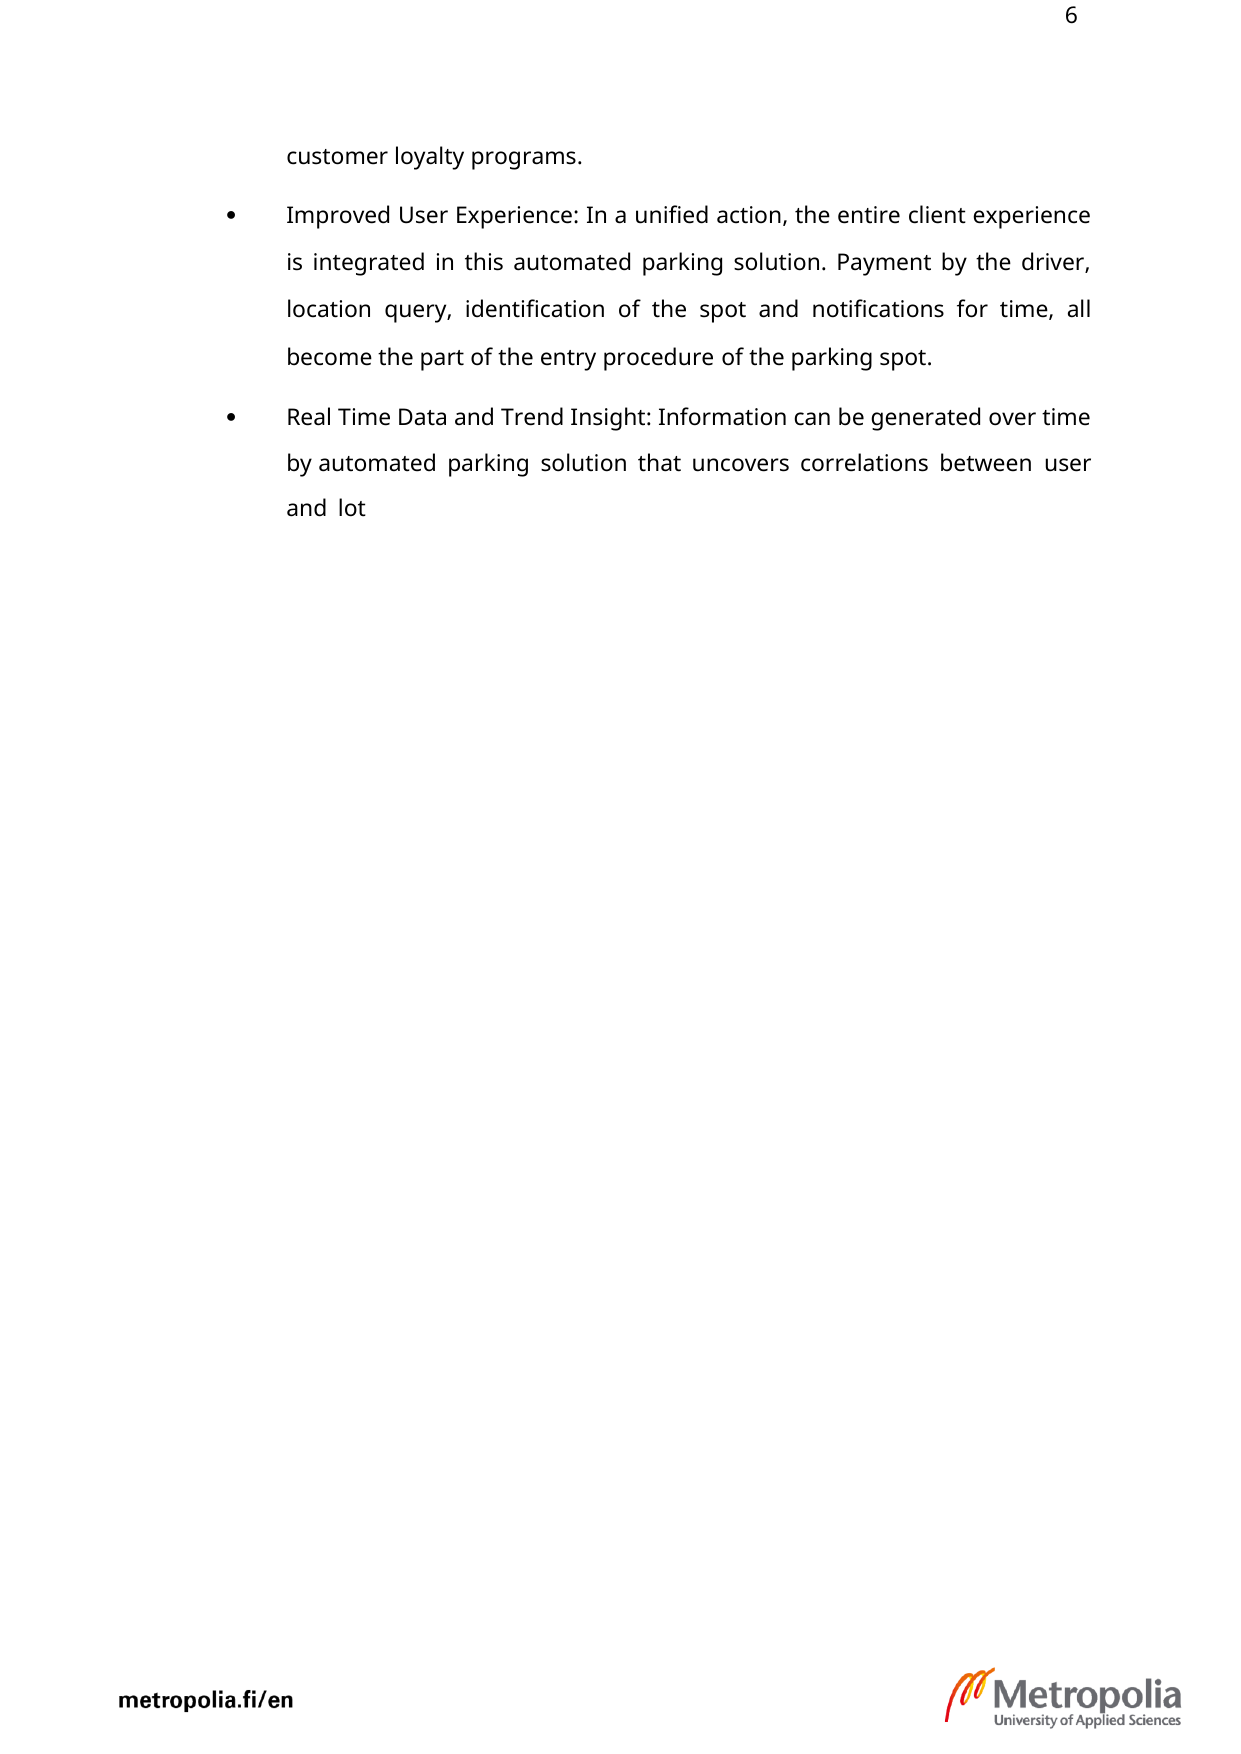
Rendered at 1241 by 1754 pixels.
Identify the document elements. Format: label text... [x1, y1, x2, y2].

list Real Time Data and Trend Insight: Information can be generated over time by automated parking solution that uncovers correlations between user and lot [227, 401, 1092, 524]
list Improved User Experience: In a unified action, the entire client experience is integrated in this automated parking solution. Payment by the driver, location query, identification of the spot and notifications for time, all become the part of the entry procedure of the parking spot. [227, 199, 1092, 372]
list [227, 139, 1091, 171]
picture [117, 1642, 1182, 1729]
